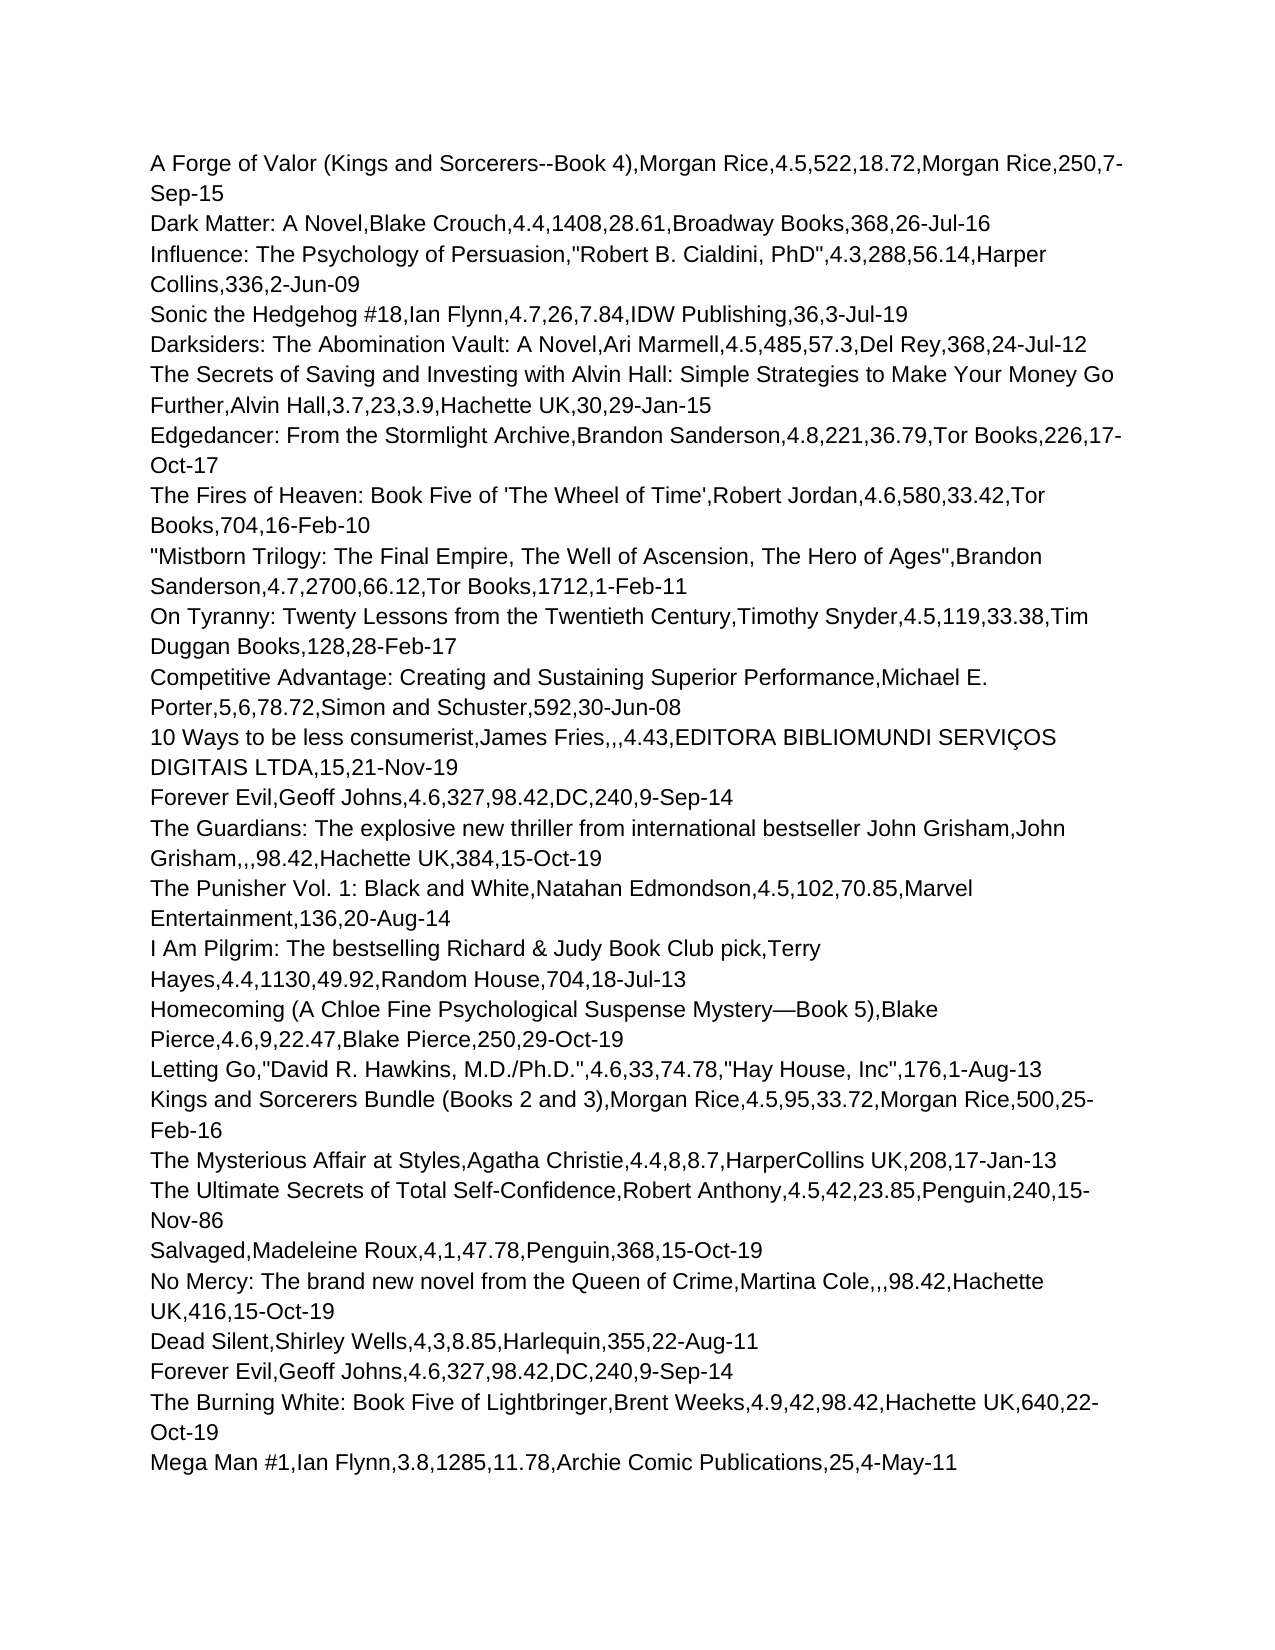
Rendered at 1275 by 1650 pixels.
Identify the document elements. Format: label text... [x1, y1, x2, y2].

text On Tyranny: Twenty Lessons from the Twentieth Century,Timothy Snyder,4.5,119,33.38,Tim Duggan Books,128,28-Feb-17 [150, 603, 1125, 660]
text The Mysterious Affair at Styles,Agatha Christie,4.4,8,8.7,HarperCollins UK,208,17-Jan-13 [150, 1147, 1125, 1173]
text No Mercy: The brand new novel from the Queen of Crime,Martina Cole,,,98.42,Hachette UK,416,15-Oct-19 [150, 1268, 1125, 1324]
text Darksiders: The Abomination Vault: A Novel,Ari Marmell,4.5,485,57.3,Del Rey,368,24-Jul-12 [150, 331, 1125, 358]
text Edgedancer: From the Stormlight Archive,Brandon Sanderson,4.8,221,36.79,Tor Books,226,17-Oct-17 [150, 422, 1125, 478]
text The Secrets of Saving and Investing with Alvin Hall: Simple Strategies to Make Your Money Go Further,Alvin Hall,3.7,23,3.9,Hachette UK,30,29-Jan-15 [150, 361, 1125, 418]
text Competitive Advantage: Creating and Sustaining Superior Performance,Michael E. Porter,5,6,78.72,Simon and Schuster,592,30-Jun-08 [150, 663, 1125, 720]
text Mega Man #1,Ian Flynn,3.8,1285,11.78,Archie Comic Publications,25,4-May-11 [150, 1449, 1125, 1475]
text 10 Ways to be less consumerist,James Fries,,,4.43,EDITORA BIBLIOMUNDI SERVIÇOS DIGITAIS LTDA,15,21-Nov-19 [150, 724, 1125, 781]
text A Forge of Valor (Kings and Sorcerers--Book 4),Morgan Rice,4.5,522,18.72,Morgan Rice,250,7-Sep-15 [150, 150, 1125, 207]
text Forever Evil,Geoff Johns,4.6,327,98.42,DC,240,9-Sep-14 [150, 1358, 1125, 1385]
text The Punisher Vol. 1: Black and White,Natahan Edmondson,4.5,102,70.85,Marvel Entertainment,136,20-Aug-14 [150, 875, 1125, 932]
text The Fires of Heaven: Book Five of 'The Wheel of Time',Robert Jordan,4.6,580,33.42,Tor Books,704,16-Feb-10 [150, 482, 1125, 539]
text Salvaged,Madeleine Roux,4,1,47.78,Penguin,368,15-Oct-19 [150, 1237, 1125, 1264]
text The Ultimate Secrets of Total Self-Confidence,Robert Anthony,4.5,42,23.85,Penguin,240,15-Nov-86 [150, 1177, 1125, 1234]
text Homecoming (A Chloe Fine Psychological Suspense Mystery—Book 5),Blake Pierce,4.6,9,22.47,Blake Pierce,250,29-Oct-19 [150, 996, 1125, 1052]
text The Guardians: The explosive new thriller from international bestseller John Grisham,John Grisham,,,98.42,Hachette UK,384,15-Oct-19 [150, 814, 1125, 871]
text Dead Silent,Shirley Wells,4,3,8.85,Harlequin,355,22-Aug-11 [150, 1328, 1125, 1354]
text Sonic the Hedgehog #18,Ian Flynn,4.7,26,7.84,IDW Publishing,36,3-Jul-19 [150, 301, 1125, 327]
text Kings and Sorcerers Bundle (Books 2 and 3),Morgan Rice,4.5,95,33.72,Morgan Rice,500,25-Feb-16 [150, 1086, 1125, 1143]
text Forever Evil,Geoff Johns,4.6,327,98.42,DC,240,9-Sep-14 [150, 784, 1125, 811]
text Letting Go,"David R. Hawkins, M.D./Ph.D.",4.6,33,74.78,"Hay House, Inc",176,1-Aug-13 [150, 1056, 1125, 1083]
text Dark Matter: A Novel,Blake Crouch,4.4,1408,28.61,Broadway Books,368,26-Jul-16 [150, 210, 1125, 237]
text "Mistborn Trilogy: The Final Empire, The Well of Ascension, The Hero of Ages",Brandon Sanderson,4.7,2700,66.12,Tor Books,1712,1-Feb-11 [150, 543, 1125, 599]
text Influence: The Psychology of Persuasion,"Robert B. Cialdini, PhD",4.3,288,56.14,Harper Collins,336,2-Jun-09 [150, 241, 1125, 297]
text The Burning White: Book Five of Lightbringer,Brent Weeks,4.9,42,98.42,Hachette UK,640,22-Oct-19 [150, 1388, 1125, 1445]
text I Am Pilgrim: The bestselling Richard & Judy Book Club pick,Terry Hayes,4.4,1130,49.92,Random House,704,18-Jul-13 [150, 935, 1125, 992]
